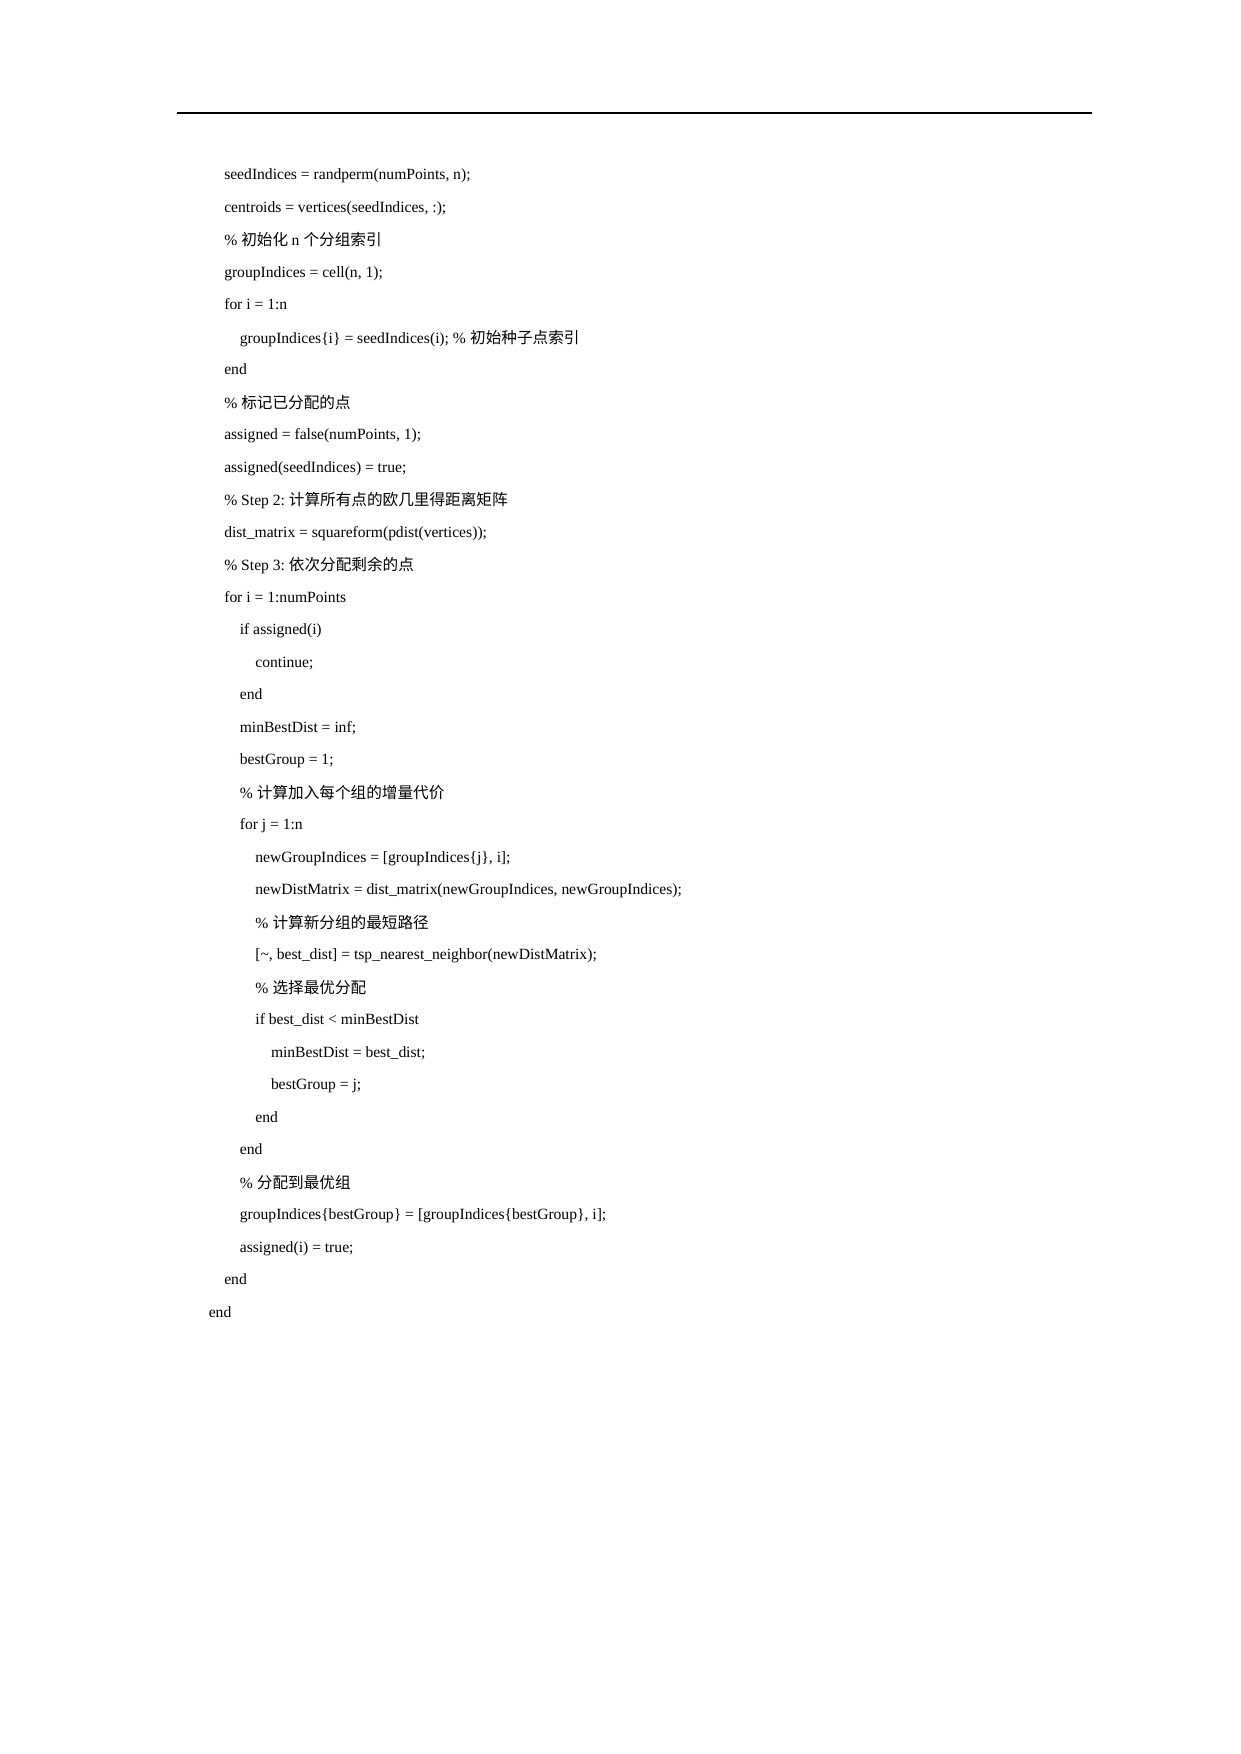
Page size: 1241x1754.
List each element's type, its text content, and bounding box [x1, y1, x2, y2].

text assigned(seedIndices) = true; [177, 450, 1092, 483]
text end [177, 1100, 1092, 1133]
text % 标记已分配的点 [177, 385, 1092, 418]
text seedIndices = randperm(numPoints, n); [177, 158, 1092, 190]
text % 分配到最优组 [177, 1165, 1092, 1198]
text if assigned(i) [177, 613, 1092, 645]
text end [177, 1295, 1092, 1328]
text newDistMatrix = dist_matrix(newGroupIndices, newGroupIndices); [177, 873, 1092, 905]
text newGroupIndices = [groupIndices{j}, i]; [177, 840, 1092, 873]
text assigned = false(numPoints, 1); [177, 418, 1092, 450]
text end [177, 678, 1092, 710]
text minBestDist = best_dist; [177, 1035, 1092, 1068]
text % Step 2: 计算所有点的欧几里得距离矩阵 [177, 483, 1092, 515]
text for i = 1:n [177, 288, 1092, 320]
text dist_matrix = squareform(pdist(vertices)); [177, 515, 1092, 548]
text minBestDist = inf; [177, 710, 1092, 743]
text continue; [177, 645, 1092, 678]
text groupIndices{i} = seedIndices(i); % 初始种子点索引 [177, 320, 1092, 353]
text if best_dist < minBestDist [177, 1003, 1092, 1035]
text % 选择最优分配 [177, 970, 1092, 1003]
text centroids = vertices(seedIndices, :); [177, 190, 1092, 223]
text for i = 1:numPoints [177, 580, 1092, 613]
text for j = 1:n [177, 808, 1092, 840]
text bestGroup = j; [177, 1068, 1092, 1100]
text end [177, 1133, 1092, 1165]
text assigned(i) = true; [177, 1230, 1092, 1263]
text bestGroup = 1; [177, 743, 1092, 775]
text [~, best_dist] = tsp_nearest_neighbor(newDistMatrix); [177, 938, 1092, 970]
text % Step 3: 依次分配剩余的点 [177, 548, 1092, 580]
text end [177, 1263, 1092, 1295]
text % 初始化 n 个分组索引 [177, 223, 1092, 255]
text groupIndices{bestGroup} = [groupIndices{bestGroup}, i]; [177, 1198, 1092, 1230]
text % 计算新分组的最短路径 [177, 905, 1092, 938]
text end [177, 353, 1092, 385]
text groupIndices = cell(n, 1); [177, 255, 1092, 288]
text % 计算加入每个组的增量代价 [177, 775, 1092, 808]
